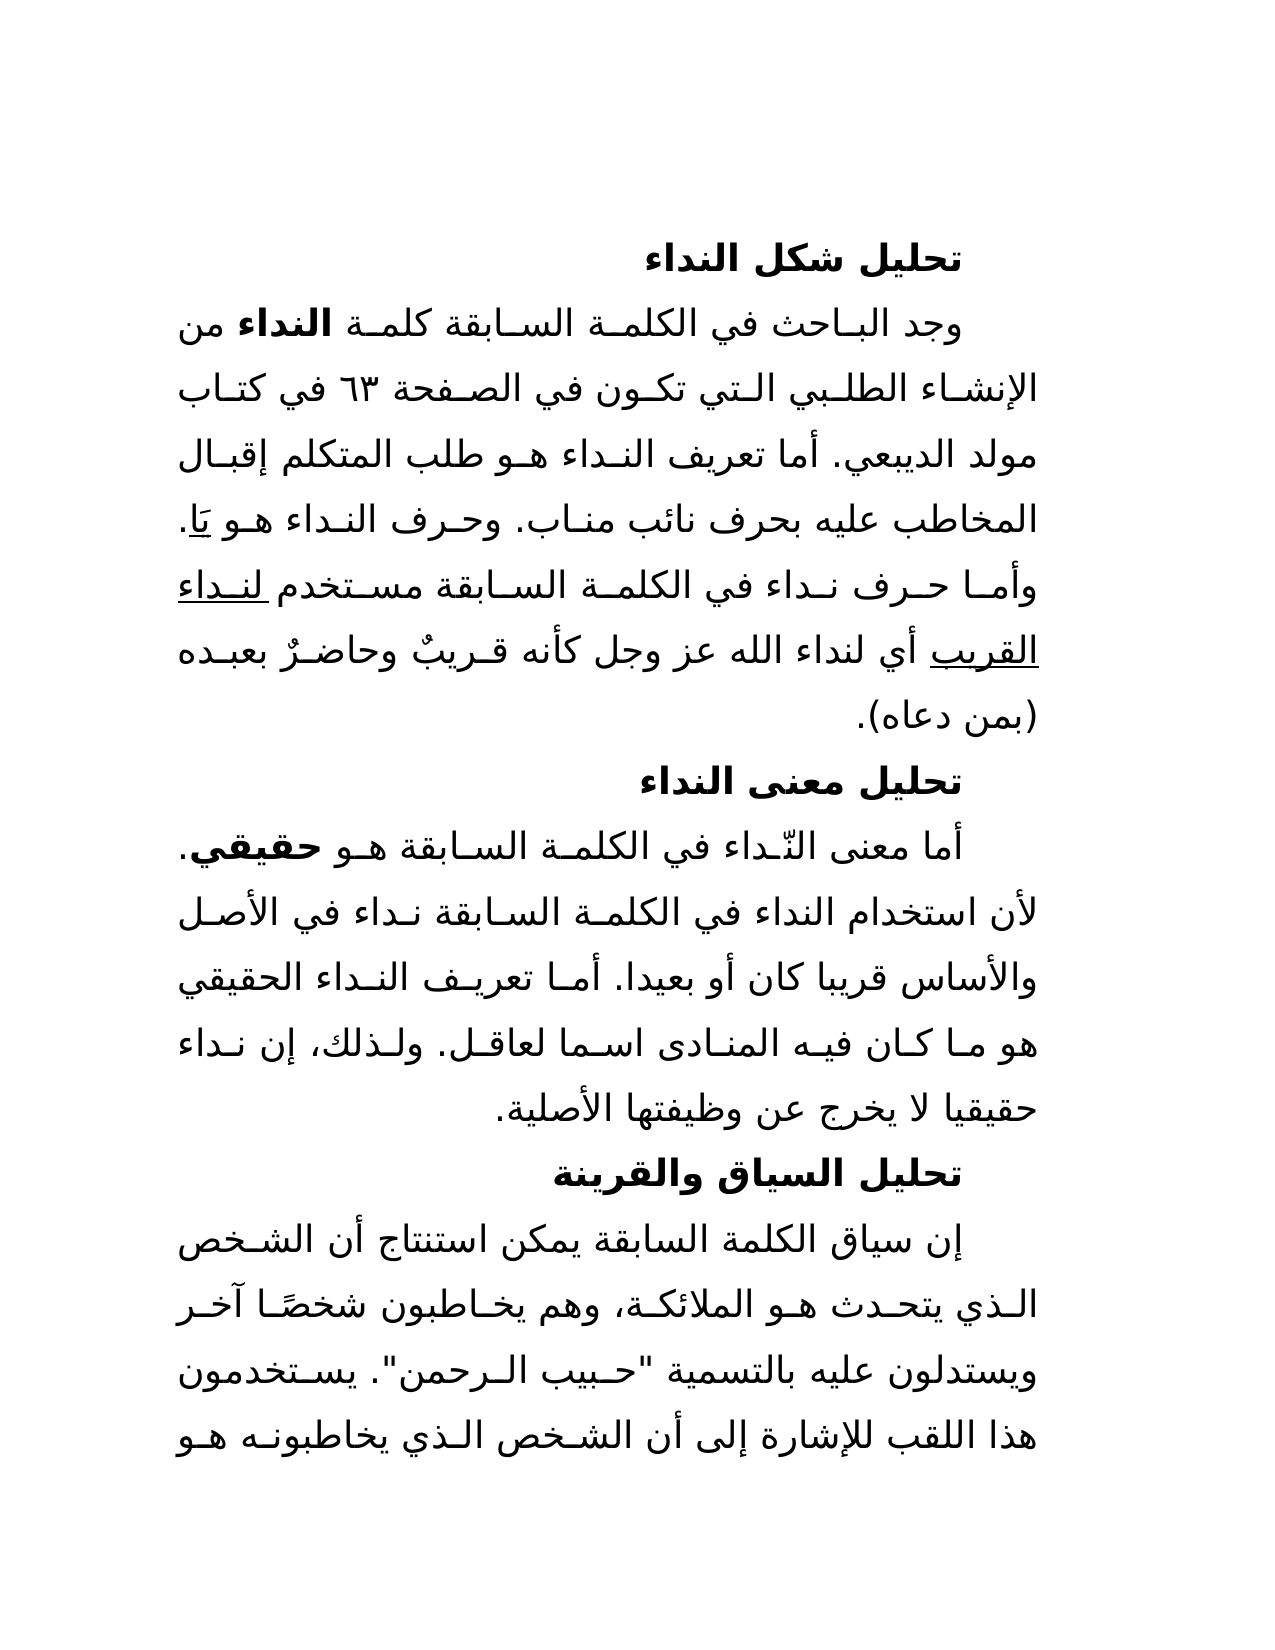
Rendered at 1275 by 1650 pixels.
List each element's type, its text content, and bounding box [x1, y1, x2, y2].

text تحليل السياق والقرينة [177, 1152, 1039, 1196]
text تحليل معنى النداء [177, 759, 1039, 803]
text تحليل شكل النداء [177, 236, 1039, 280]
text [177, 1217, 1039, 1457]
text أما معنى النّداء في الكلمة السابقة هو حقيقي. لأن استخدام النداء في الكلمة السابقة نداء في الأصل والأساس قريبا كان أو بعيدا. أما تعريف النداء الحقيقي هو ما كان فيه المنادى اسما لعاقل. ولذلك، إن نداء حقيقيا لا يخرج عن وظيفتها الأصلية. [177, 825, 1039, 1130]
text وجد الباحث في الكلمة السابقة كلمة النداء من الإنشاء الطلبي التي تكون في الصفحة ٦٣ في كتاب مولد الديبعي. أما تعريف النداء هو طلب المتكلم إقبال المخاطب عليه بحرف نائب مناب. وحرف النداء هو يَا. وأما حرف نداء في الكلمة السابقة مستخدم لنداء القريب أي لنداء الله عز وجل كأنه قريبٌ وحاضرٌ بعبده (بمن دعاه). [177, 302, 1039, 738]
